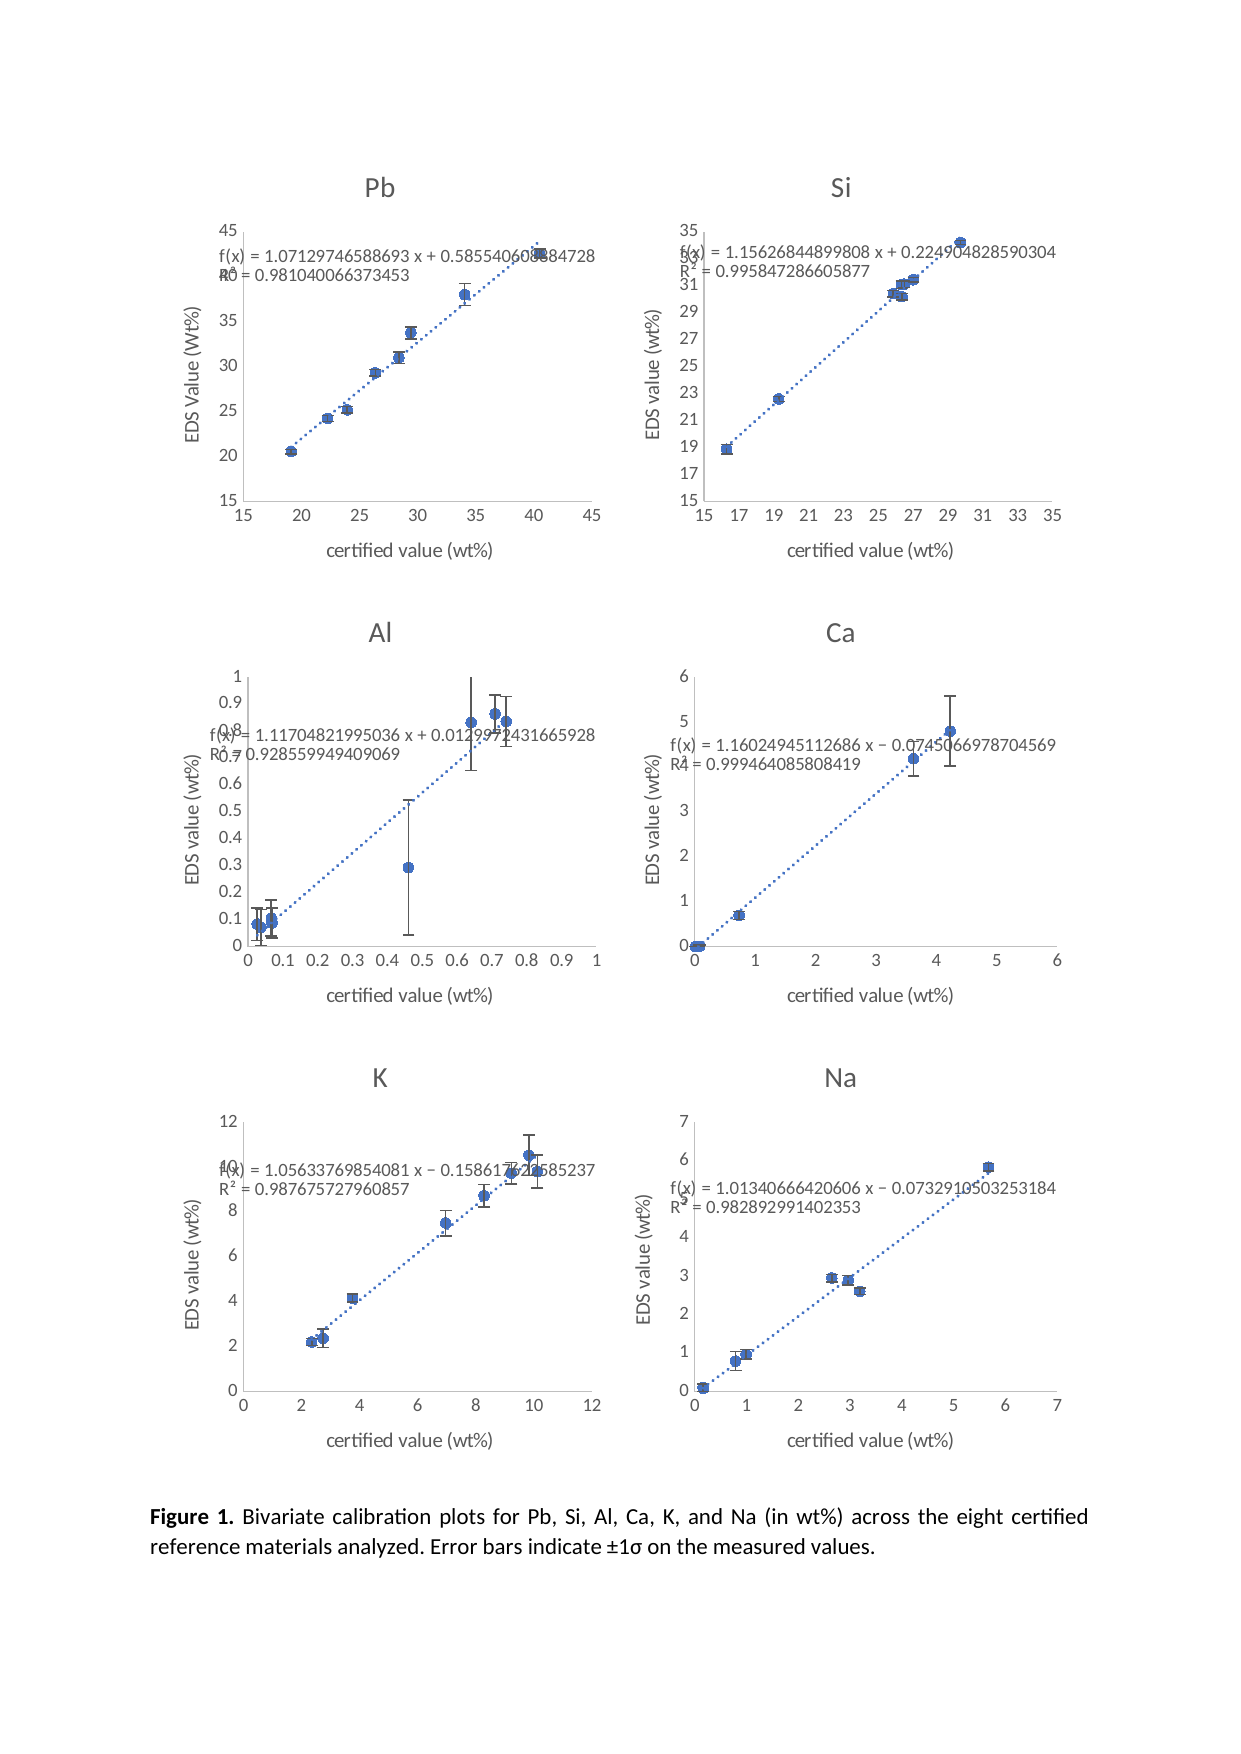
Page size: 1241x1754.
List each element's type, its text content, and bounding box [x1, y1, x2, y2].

text Figure 1. Bivariate calibration plots for Pb, Si, Al, Ca, K, and Na (in wt%) across the eight certified reference materials analyzed. Error bars indicate ±1σ on the measured values. [150, 1502, 1090, 1560]
